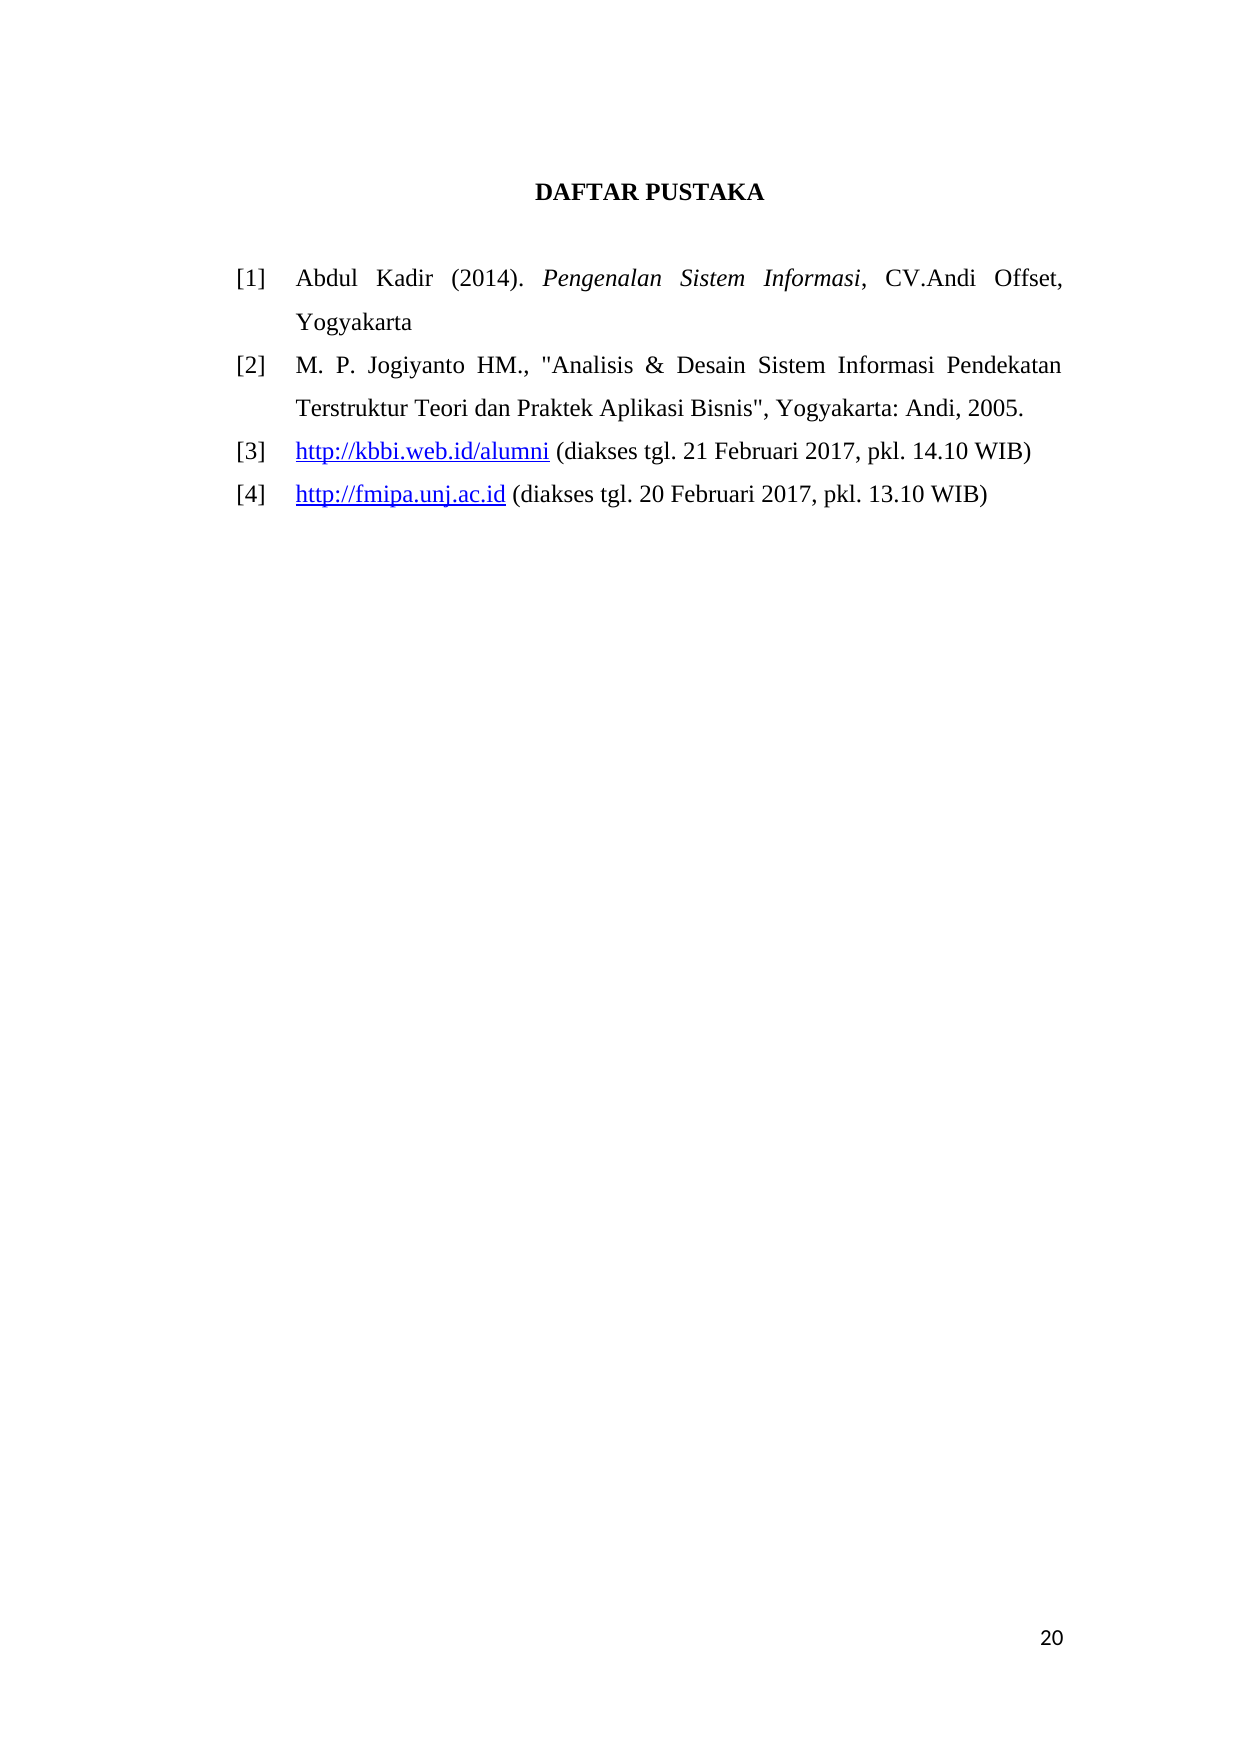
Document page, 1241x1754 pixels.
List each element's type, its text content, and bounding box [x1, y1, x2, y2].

text [3] http://kbbi.web.id/alumni (diakses tgl. 21 Februari 2017, pkl. 14.10 WIB) [236, 436, 1063, 465]
text [4] http://fmipa.unj.ac.id (diakses tgl. 20 Februari 2017, pkl. 13.10 WIB) [236, 479, 1063, 508]
subtitle DAFTAR PUSTAKA [236, 177, 1063, 206]
text [1] Abdul Kadir (2014). Pengenalan Sistem Informasi, CV.Andi Offset, Yogyakarta [236, 263, 1063, 335]
text [2] M. P. Jogiyanto HM., "Analisis & Desain Sistem Informasi Pendekatan Terstruktur Teori dan Praktek Aplikasi Bisnis", Yogyakarta: Andi, 2005. [236, 350, 1063, 422]
